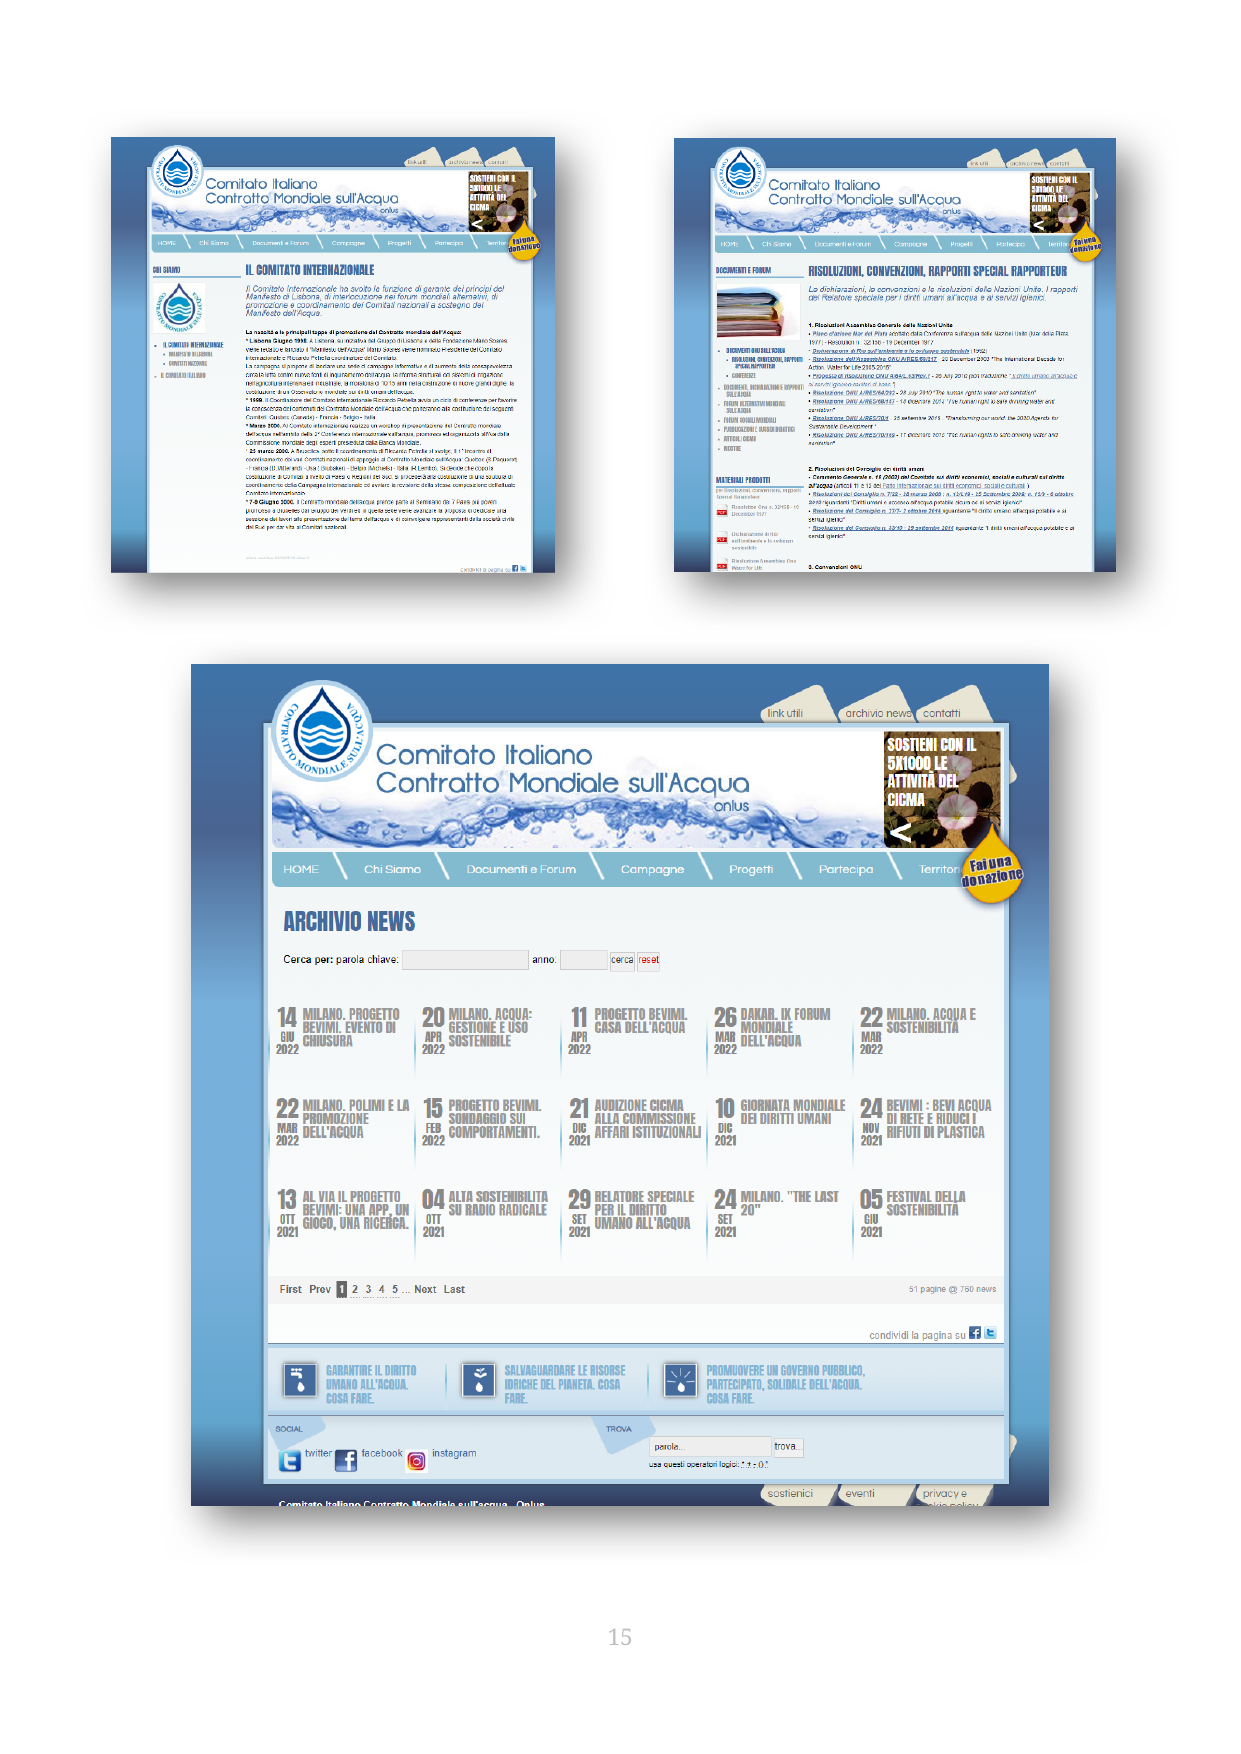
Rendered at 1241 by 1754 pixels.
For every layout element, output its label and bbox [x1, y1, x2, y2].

picture [191, 664, 1049, 1506]
picture [674, 138, 1116, 572]
picture [111, 137, 555, 573]
